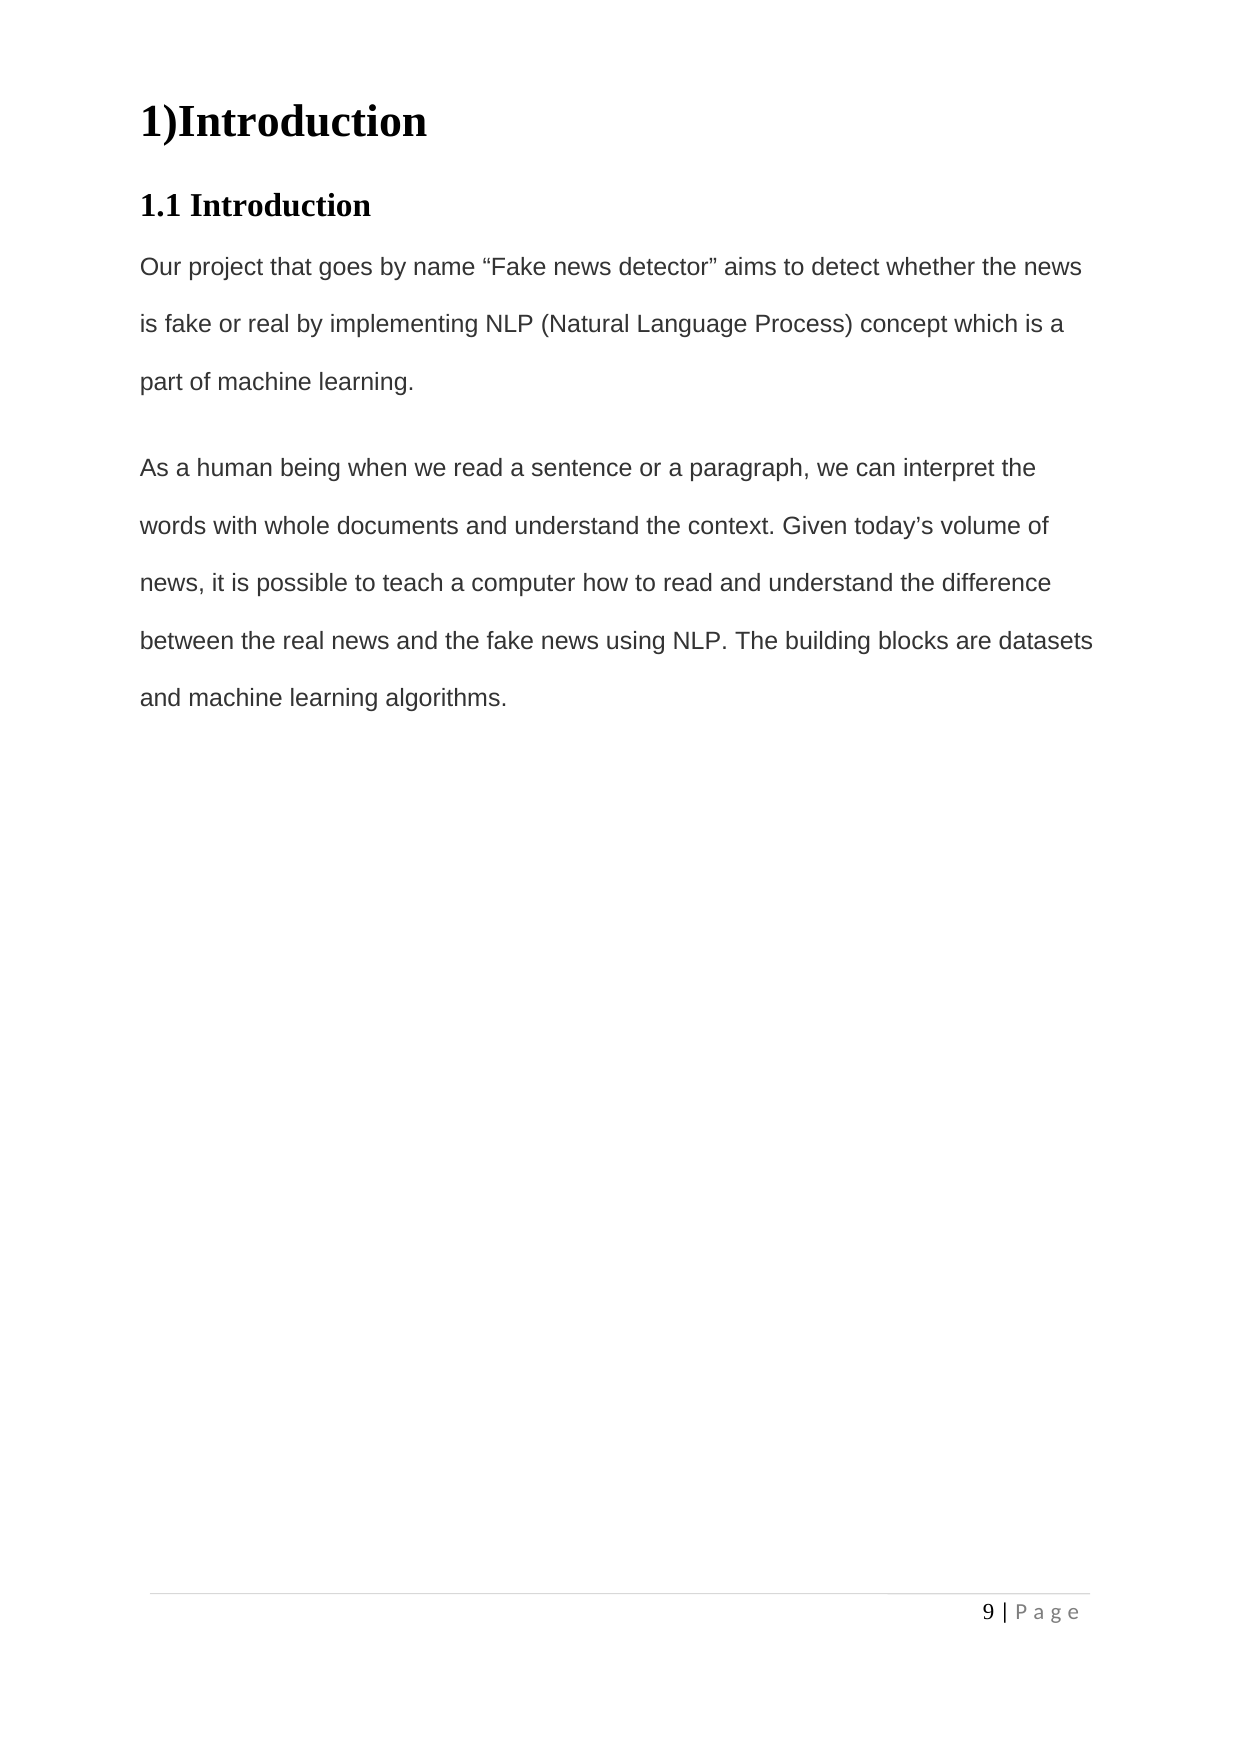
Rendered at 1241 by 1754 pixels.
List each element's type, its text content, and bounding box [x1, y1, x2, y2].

text is fake or real by implementing NLP (Natural Language Process) concept which is a [139, 309, 1101, 338]
text As a human being when we read a sentence or a paragraph, we can interpret the [139, 453, 1101, 482]
text news, it is possible to teach a computer how to read and understand the difference [139, 568, 1101, 597]
text Our project that goes by name “Fake news detector” aims to detect whether the news [139, 252, 1101, 281]
text and machine learning algorithms. [139, 683, 1101, 712]
text part of machine learning. [139, 367, 1101, 396]
text between the real news and the fake news using NLP. The building blocks are datasets [139, 626, 1101, 654]
text 1.1 Introduction [139, 185, 1101, 223]
text words with whole documents and understand the context. Given today’s volume of [139, 511, 1101, 539]
text 1)Introduction [139, 94, 1101, 146]
